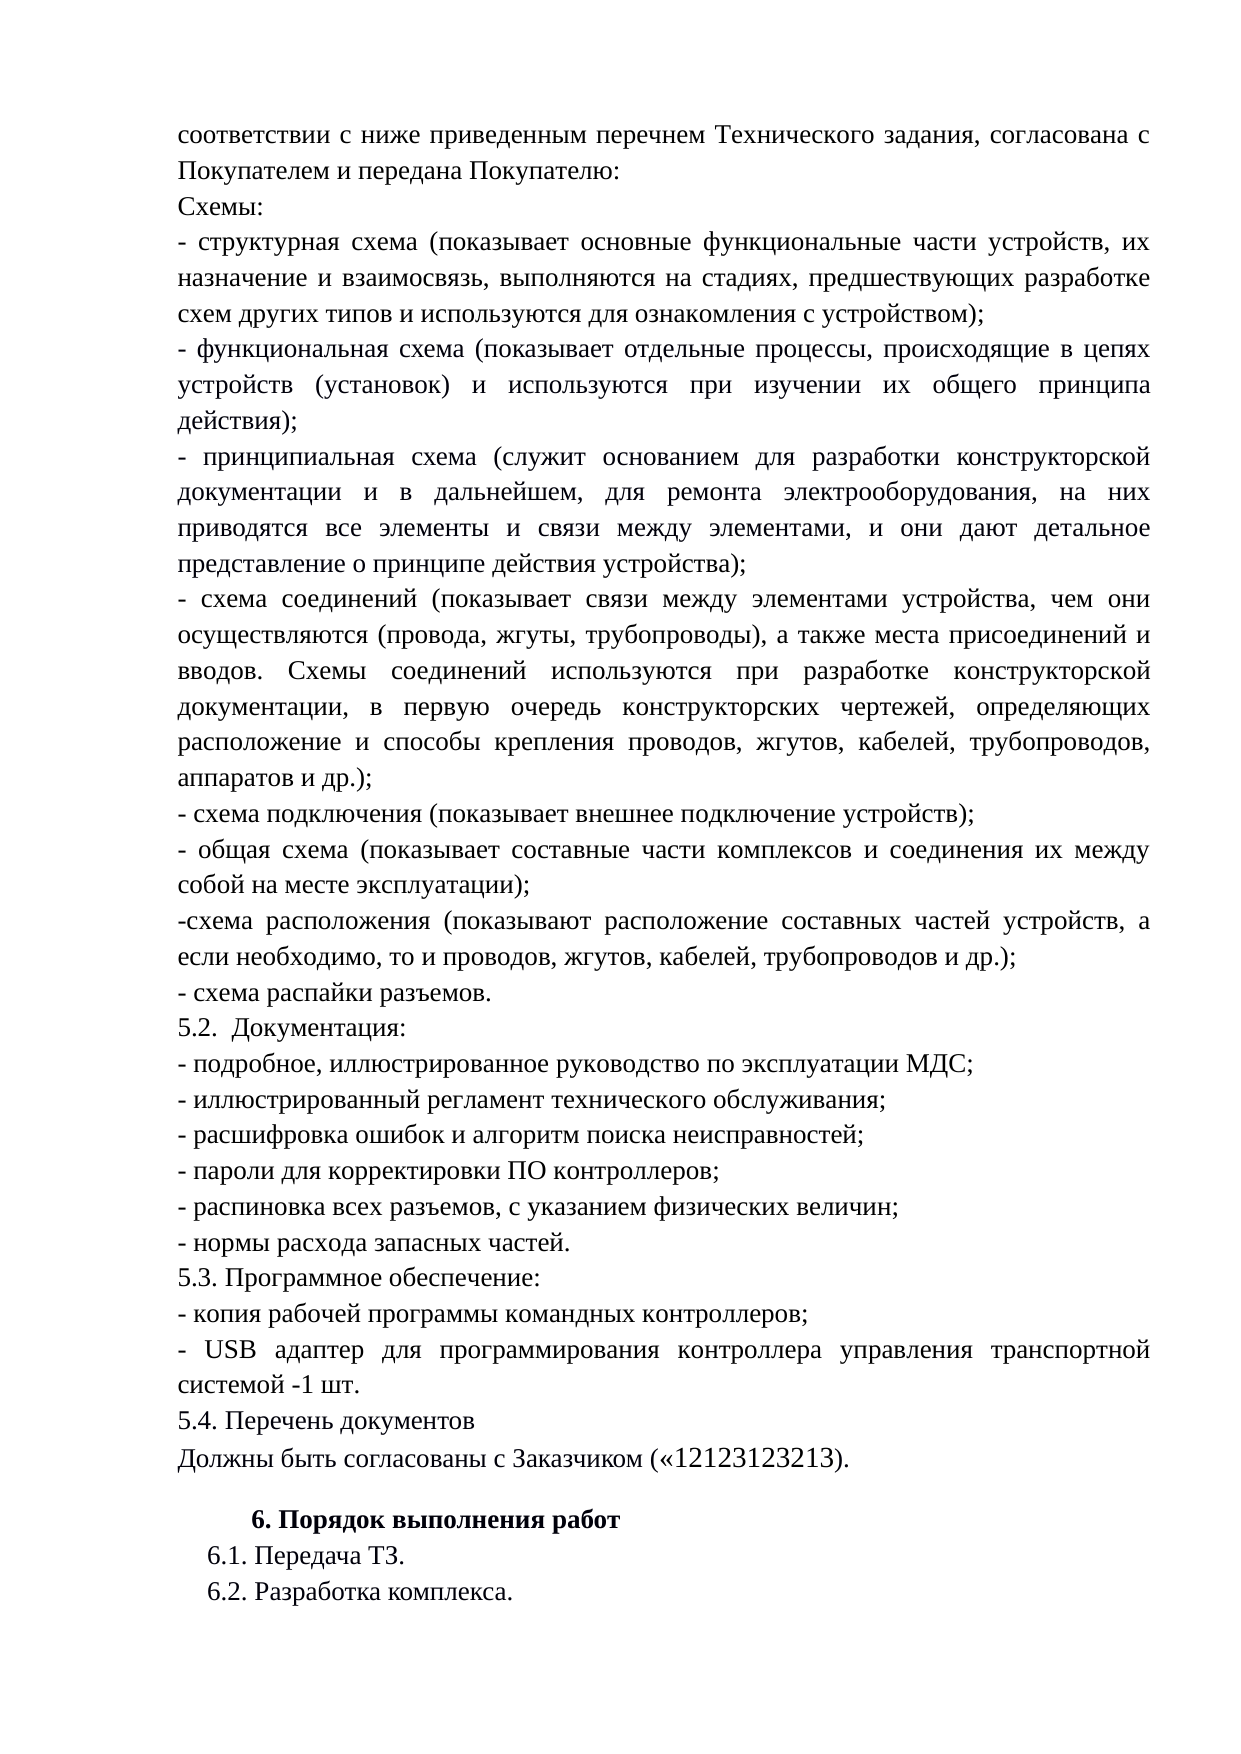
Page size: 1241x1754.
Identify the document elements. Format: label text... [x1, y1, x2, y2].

text -схема расположения (показывают расположение составных частей устройств, а если необходимо, то и проводов, жгутов, кабелей, трубопроводов и др.); [177, 904, 1152, 971]
list 6.2. Разработка комплекса. [177, 1575, 1152, 1606]
text - нормы расхода запасных частей. [177, 1226, 1152, 1257]
text - распиновка всех разъемов, с указанием физических величин; [177, 1190, 1152, 1221]
text 5.2. Документация: [177, 1011, 1152, 1042]
text - иллюстрированный регламент технического обслуживания; [177, 1083, 1152, 1114]
text Должны быть согласованы с Заказчиком («12123123213). [177, 1440, 1152, 1474]
text - подробное, иллюстрированное руководство по эксплуатации МДС; [177, 1047, 1152, 1078]
text - общая схема (показывает составные части комплексов и соединения их между собой на месте эксплуатации); [177, 833, 1152, 899]
text - принципиальная схема (служит основанием для разработки конструкторской документации и в дальнейшем, для ремонта электрооборудования, на них приводятся все элементы и связи между элементами, и они дают детальное представление о принципе действия устройства); [177, 440, 1152, 578]
text - схема распайки разъемов. [177, 976, 1152, 1007]
text - схема подключения (показывает внешнее подключение устройств); [177, 797, 1152, 828]
text 5.4. Перечень документов [177, 1404, 1152, 1436]
text - расшифровка ошибок и алгоритм поиска неисправностей; [177, 1118, 1152, 1150]
text - схема соединений (показывает связи между элементами устройства, чем они осуществляются (провода, жгуты, трубопроводы), а также места присоединений и вводов. Схемы соединений используются при разработке конструкторской документации, в первую очередь конструкторских чертежей, определяющих расположение и способы крепления проводов, жгутов, кабелей, трубопроводов, аппаратов и др.); [177, 583, 1152, 792]
text - USB адаптер для программирования контроллера управления транспортной системой -1 шт. [177, 1333, 1152, 1400]
text - копия рабочей программы командных контроллеров; [177, 1297, 1152, 1328]
list 6.1. Передача ТЗ. [177, 1539, 1152, 1571]
text - структурная схема (показывает основные функциональные части устройств, их назначение и взаимосвязь, выполняются на стадиях, предшествующих разработке схем других типов и используются для ознакомления с устройством); [177, 225, 1152, 328]
text 5.3. Программное обеспечение: [177, 1261, 1152, 1293]
text - функциональная схема (показывает отдельные процессы, происходящие в цепях устройств (установок) и используются при изучении их общего принципа действия); [177, 332, 1152, 435]
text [177, 118, 1152, 185]
text - пароли для корректировки ПО контроллеров; [177, 1154, 1152, 1185]
text Схемы: [177, 189, 1152, 221]
text 6. Порядок выполнения работ [177, 1504, 1152, 1535]
